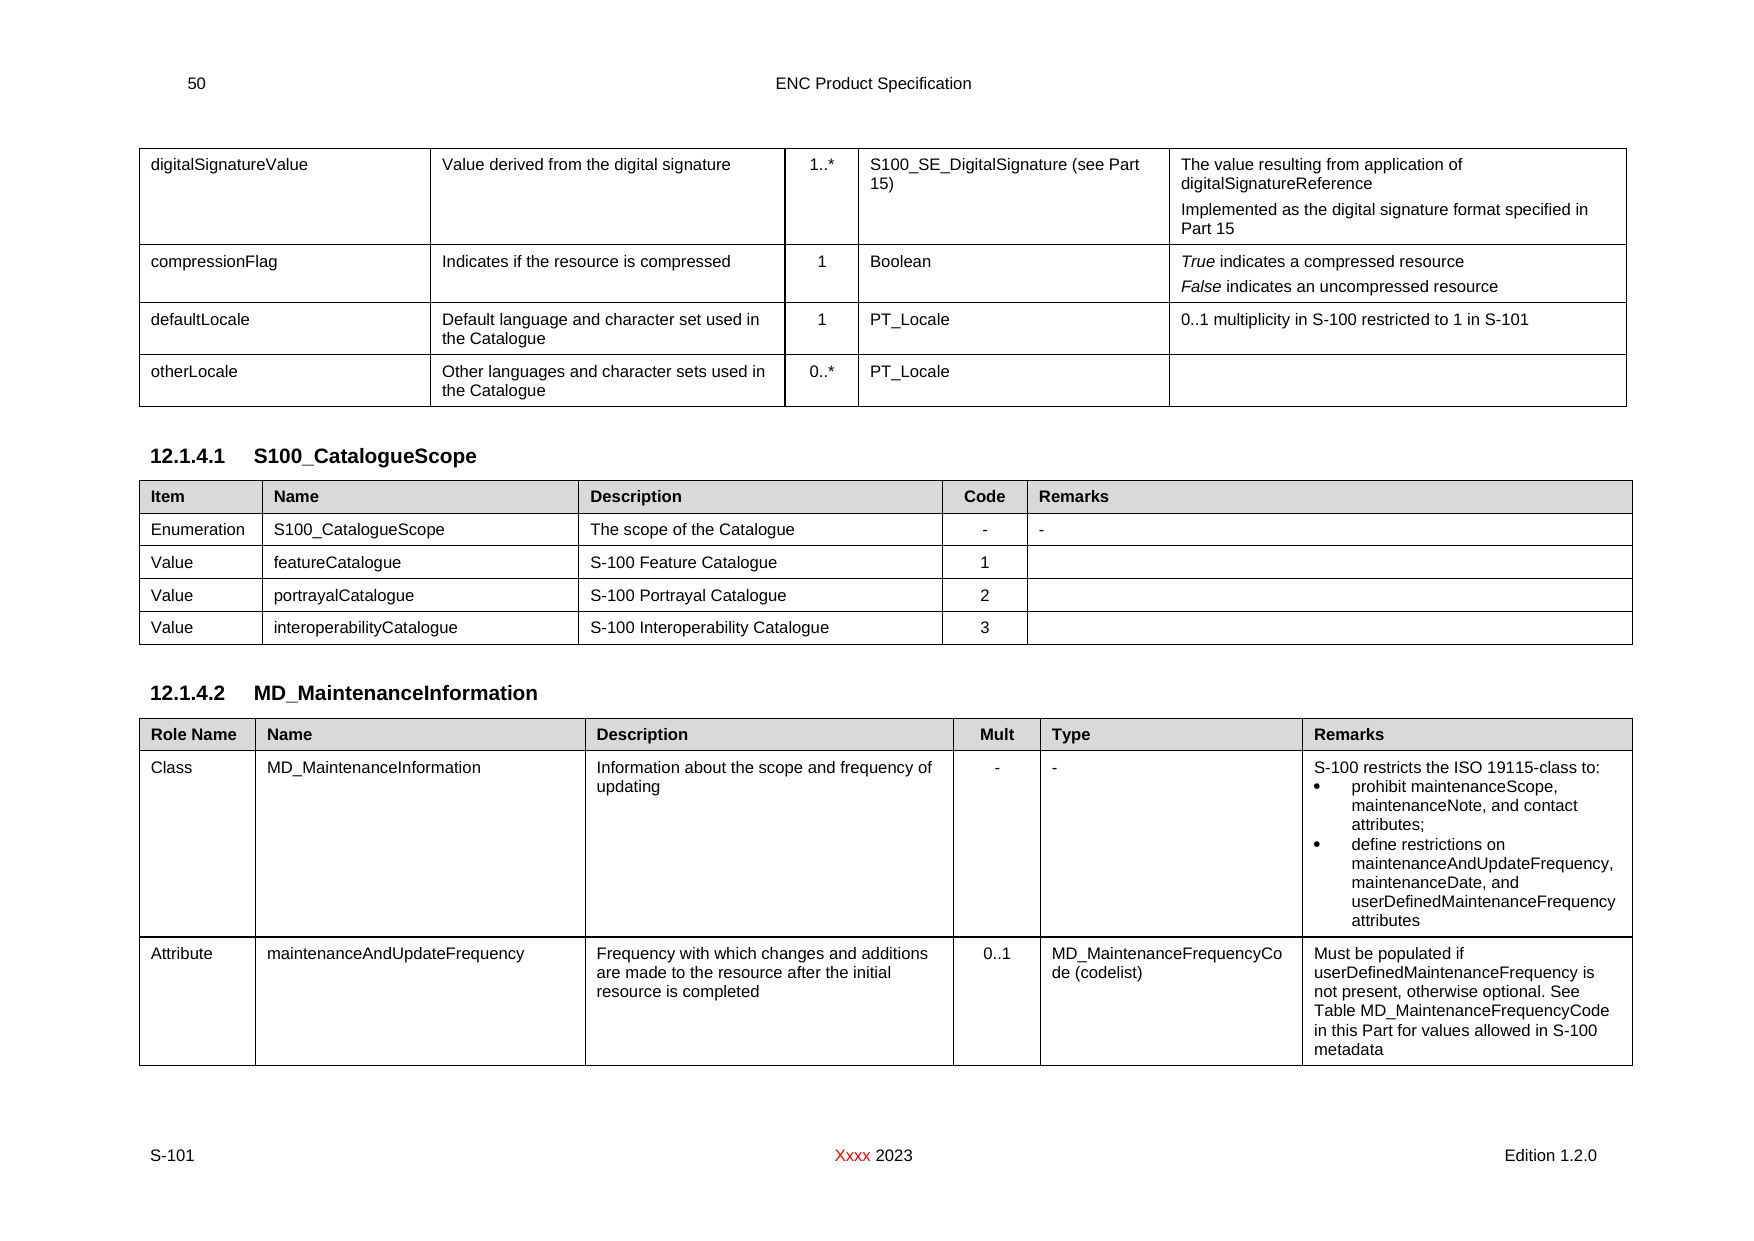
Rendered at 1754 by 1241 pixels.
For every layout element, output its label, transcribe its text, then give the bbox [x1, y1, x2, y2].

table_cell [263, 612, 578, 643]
subtitle S100_CatalogueScope [150, 443, 1604, 467]
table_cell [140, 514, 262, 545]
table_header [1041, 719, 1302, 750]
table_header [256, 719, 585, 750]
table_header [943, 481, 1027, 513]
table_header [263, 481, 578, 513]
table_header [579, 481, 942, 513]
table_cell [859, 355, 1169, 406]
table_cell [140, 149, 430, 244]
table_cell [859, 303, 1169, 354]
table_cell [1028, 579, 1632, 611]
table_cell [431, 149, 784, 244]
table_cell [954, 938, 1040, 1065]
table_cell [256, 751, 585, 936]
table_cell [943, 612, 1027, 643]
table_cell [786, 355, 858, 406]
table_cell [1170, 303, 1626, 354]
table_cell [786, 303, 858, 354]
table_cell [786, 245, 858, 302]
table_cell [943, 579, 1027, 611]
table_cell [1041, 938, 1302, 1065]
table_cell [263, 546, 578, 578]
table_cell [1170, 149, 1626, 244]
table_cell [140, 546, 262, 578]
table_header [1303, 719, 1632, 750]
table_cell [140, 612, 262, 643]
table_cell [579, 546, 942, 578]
subtitle MD_MaintenanceInformation [150, 681, 1604, 705]
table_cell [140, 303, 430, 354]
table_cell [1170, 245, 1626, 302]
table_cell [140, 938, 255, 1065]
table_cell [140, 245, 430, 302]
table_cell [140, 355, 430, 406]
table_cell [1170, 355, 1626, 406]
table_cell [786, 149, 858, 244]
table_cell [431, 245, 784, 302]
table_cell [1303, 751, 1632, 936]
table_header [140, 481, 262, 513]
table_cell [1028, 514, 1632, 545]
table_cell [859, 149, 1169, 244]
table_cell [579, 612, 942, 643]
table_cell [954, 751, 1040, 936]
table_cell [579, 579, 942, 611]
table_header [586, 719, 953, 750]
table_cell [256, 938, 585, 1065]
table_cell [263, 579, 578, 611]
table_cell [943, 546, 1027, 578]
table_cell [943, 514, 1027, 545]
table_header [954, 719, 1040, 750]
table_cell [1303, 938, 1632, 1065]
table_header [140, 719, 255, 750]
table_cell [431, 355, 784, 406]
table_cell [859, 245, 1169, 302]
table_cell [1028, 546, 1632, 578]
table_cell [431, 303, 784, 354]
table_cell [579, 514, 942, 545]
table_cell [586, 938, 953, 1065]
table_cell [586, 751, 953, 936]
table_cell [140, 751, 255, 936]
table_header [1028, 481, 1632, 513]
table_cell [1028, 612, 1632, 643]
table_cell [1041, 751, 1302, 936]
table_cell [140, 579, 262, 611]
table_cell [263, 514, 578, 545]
